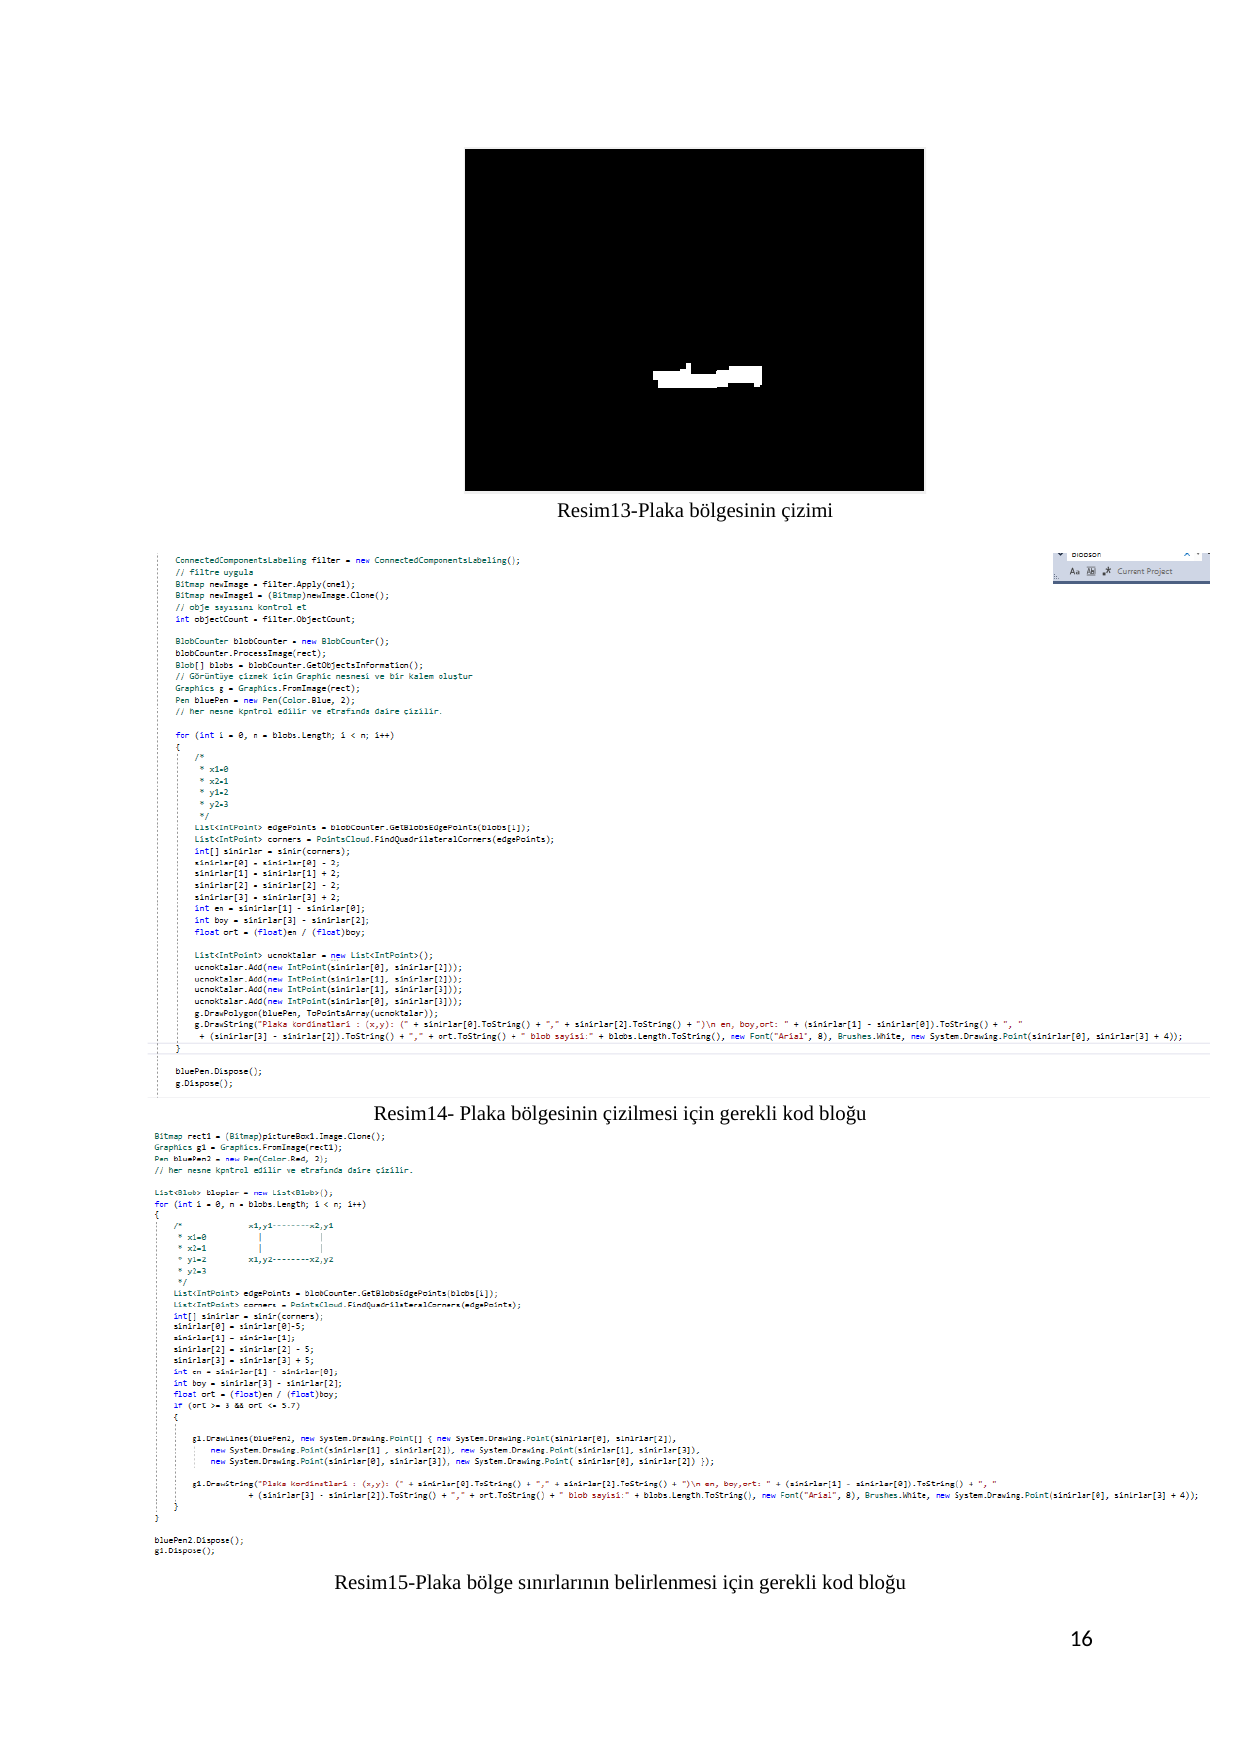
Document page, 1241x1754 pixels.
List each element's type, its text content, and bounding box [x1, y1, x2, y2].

list Resim15-Plaka bölge sınırlarının belirlenmesi için gerekli kod bloğu [148, 1570, 1093, 1594]
picture [463, 147, 927, 494]
picture [147, 553, 1210, 1098]
list Resim13-Plaka bölgesinin çizimi [298, 498, 1093, 522]
picture [147, 1128, 1210, 1566]
list Resim14- Plaka bölgesinin çizilmesi için gerekli kod bloğu [148, 1101, 1093, 1125]
